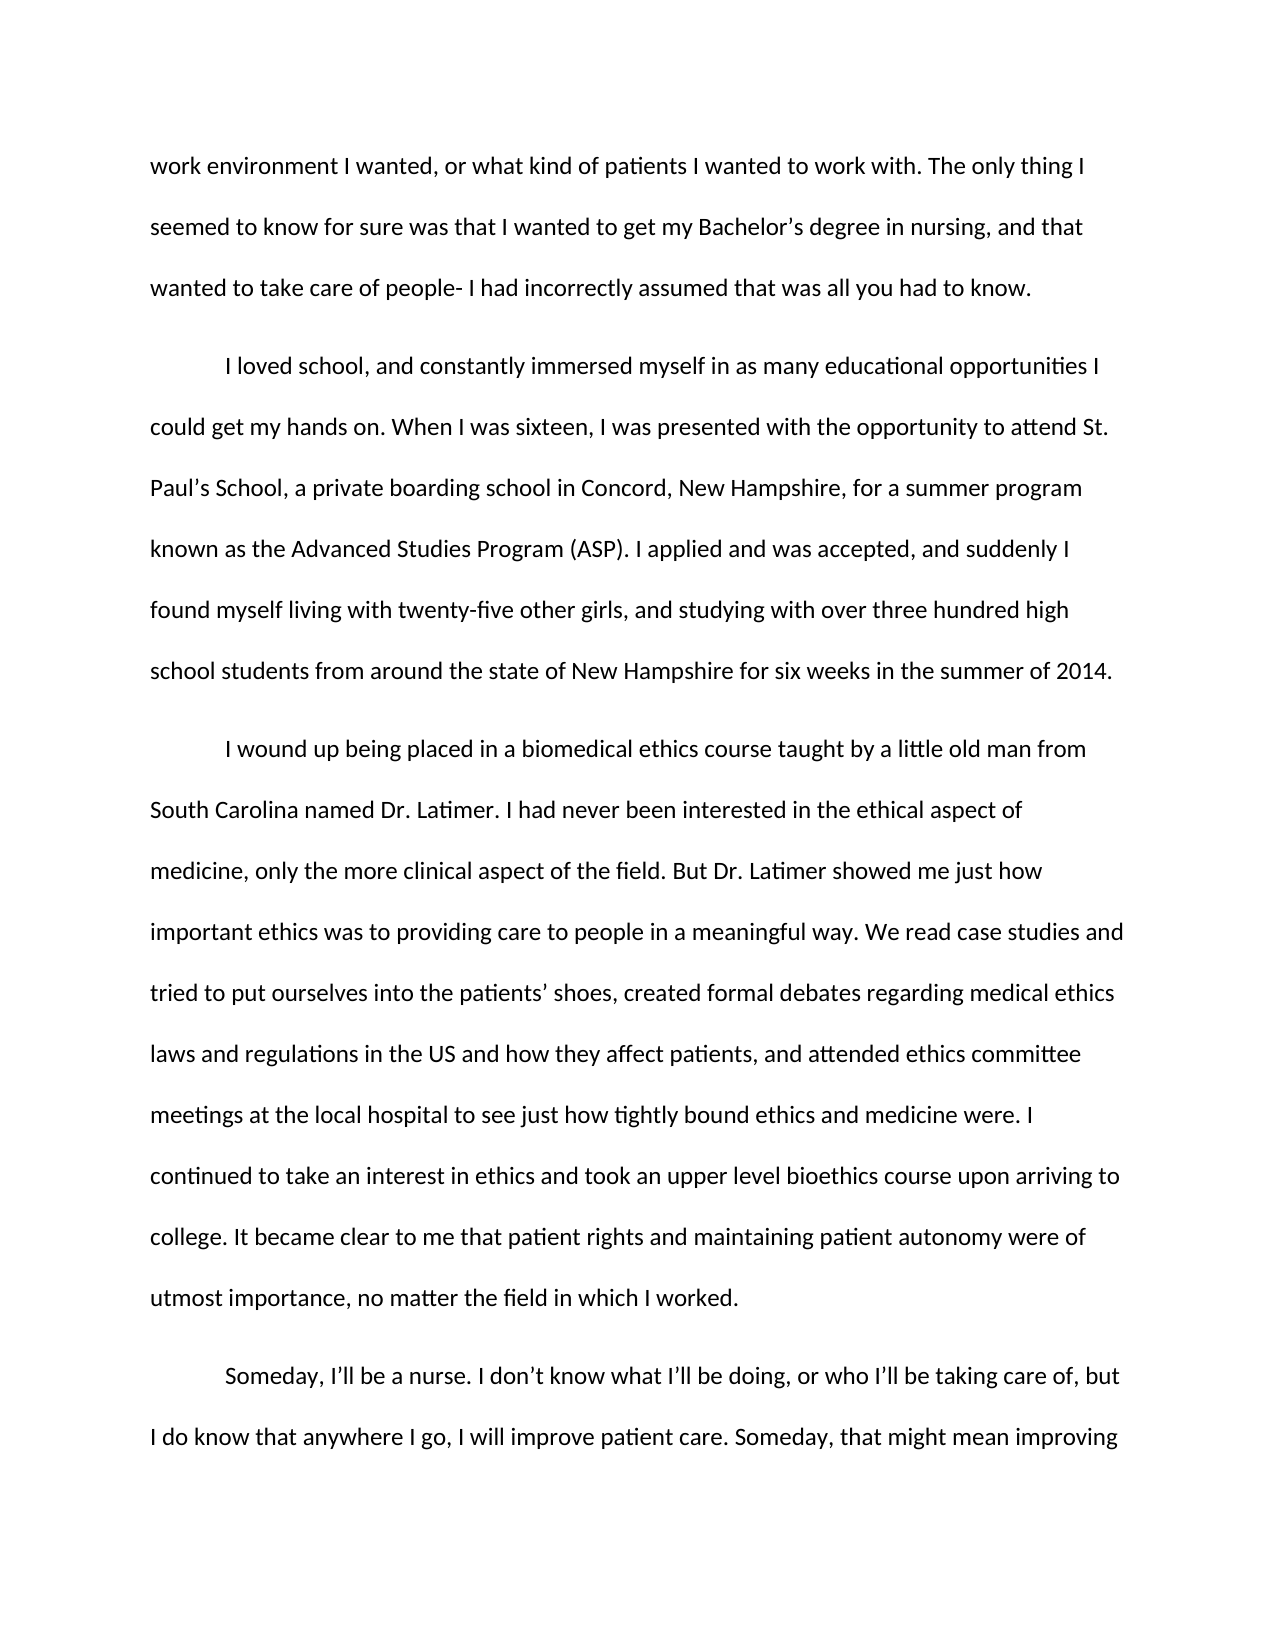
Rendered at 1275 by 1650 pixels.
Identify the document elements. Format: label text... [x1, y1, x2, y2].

text I wound up being placed in a biomedical ethics course taught by a little old man from South Carolina named Dr. Latimer. I had never been interested in the ethical aspect of medicine, only the more clinical aspect of the field. But Dr. Latimer showed me just how important ethics was to providing care to people in a meaningful way. We read case studies and tried to put ourselves into the patients’ shoes, created formal debates regarding medical ethics laws and regulations in the US and how they affect patients, and attended ethics committee meetings at the local hospital to see just how tightly bound ethics and medicine were. I continued to take an interest in ethics and took an upper level bioethics course upon arriving to college. It became clear to me that patient rights and maintaining patient autonomy were of utmost importance, no matter the field in which I worked. [150, 733, 1125, 1313]
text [150, 1360, 1125, 1451]
text I loved school, and constantly immersed myself in as many educational opportunities I could get my hands on. When I was sixteen, I was presented with the opportunity to attend St. Paul’s School, a private boarding school in Concord, New Hampshire, for a summer program known as the Advanced Studies Program (ASP). I applied and was accepted, and suddenly I found myself living with twenty-five other girls, and studying with over three hundred high school students from around the state of New Hampshire for six weeks in the summer of 2014. [150, 350, 1125, 686]
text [150, 150, 1125, 303]
